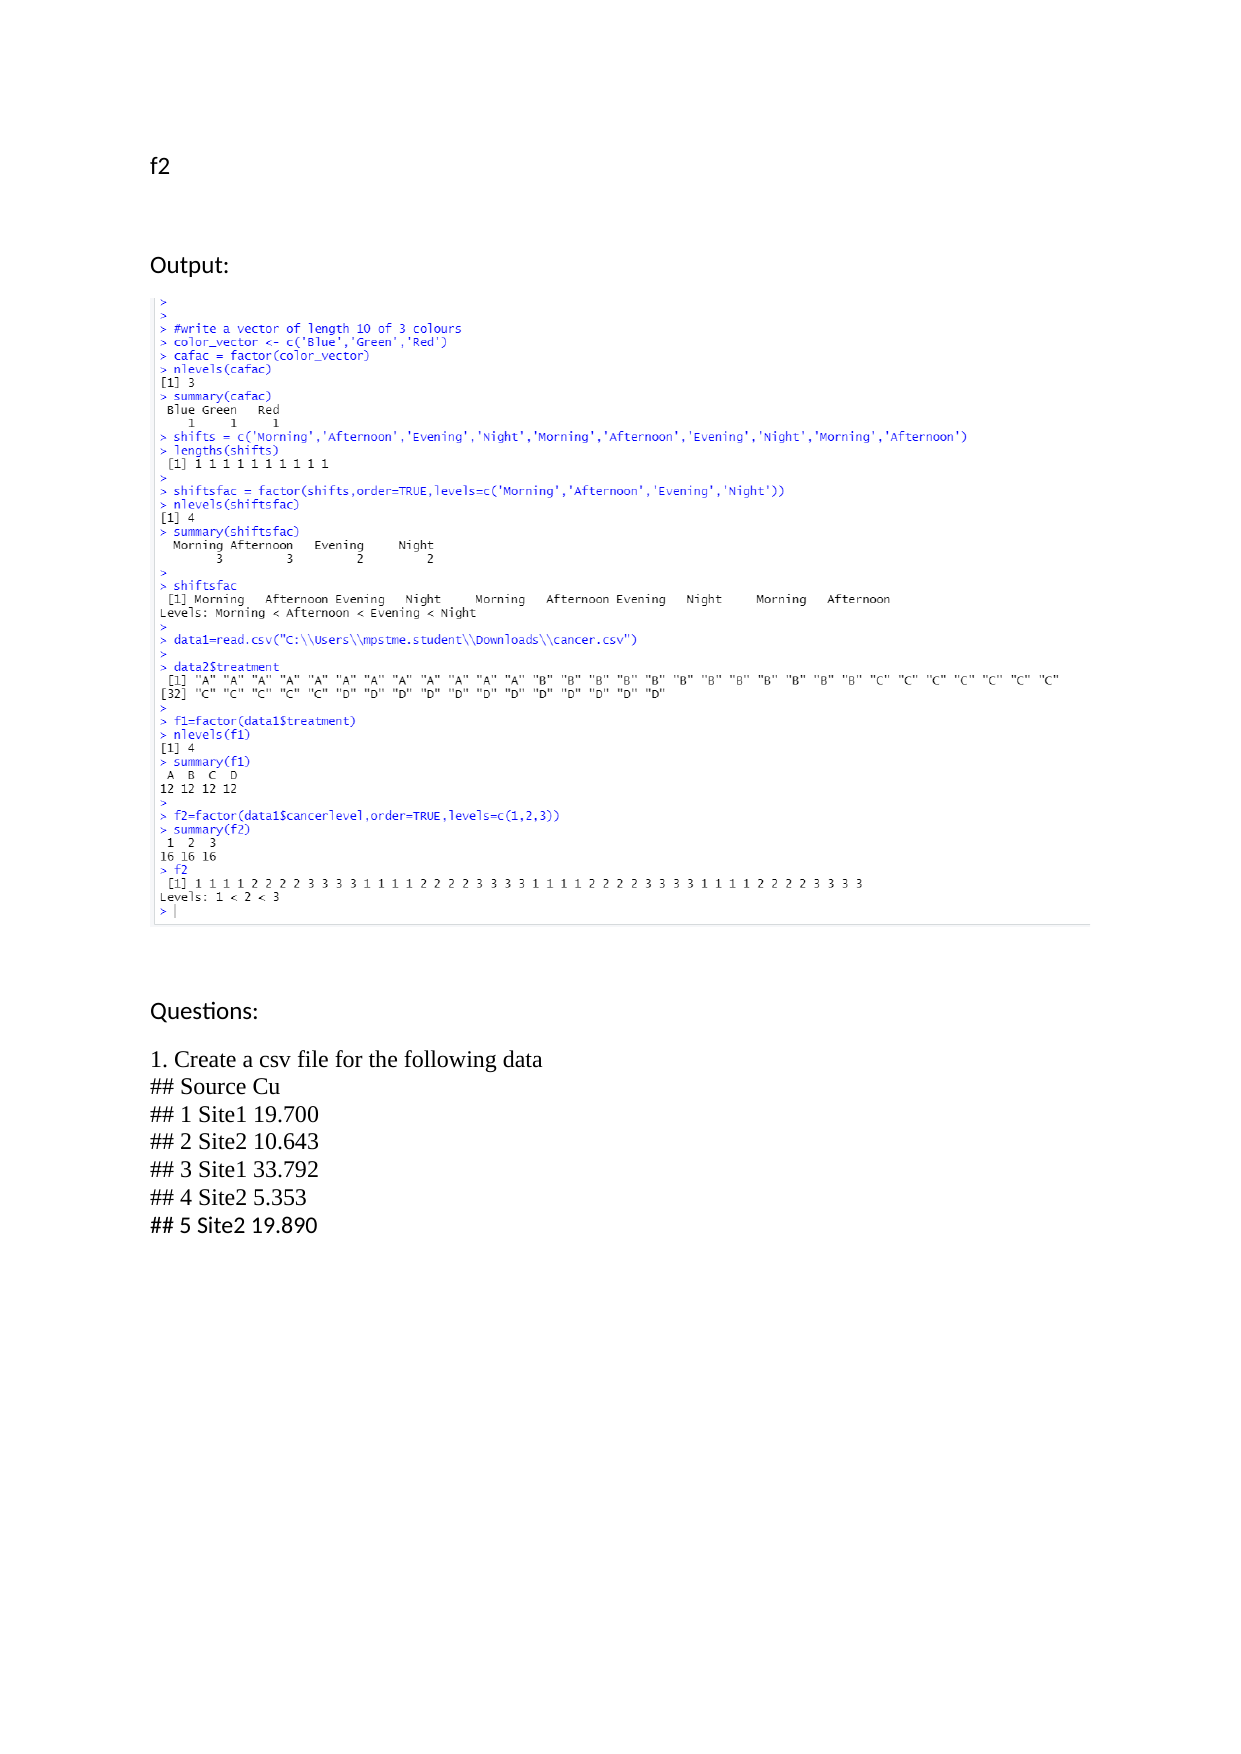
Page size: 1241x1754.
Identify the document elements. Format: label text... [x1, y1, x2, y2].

text ## 3 Site1 33.792 [150, 1155, 1090, 1183]
picture [150, 298, 1091, 927]
text 1. Create a csv file for the following data [150, 1044, 1090, 1072]
text Output: [150, 249, 1090, 280]
text Questions: [150, 995, 1090, 1026]
text ## 4 Site2 5.353 [150, 1183, 1090, 1210]
text ## 2 Site2 10.643 [150, 1127, 1090, 1155]
text f2 [150, 150, 1090, 181]
text ## 1 Site1 19.700 [150, 1100, 1090, 1127]
text ## 5 Site2 19.890 [150, 1210, 1090, 1239]
text ## Source Cu [150, 1072, 1090, 1100]
